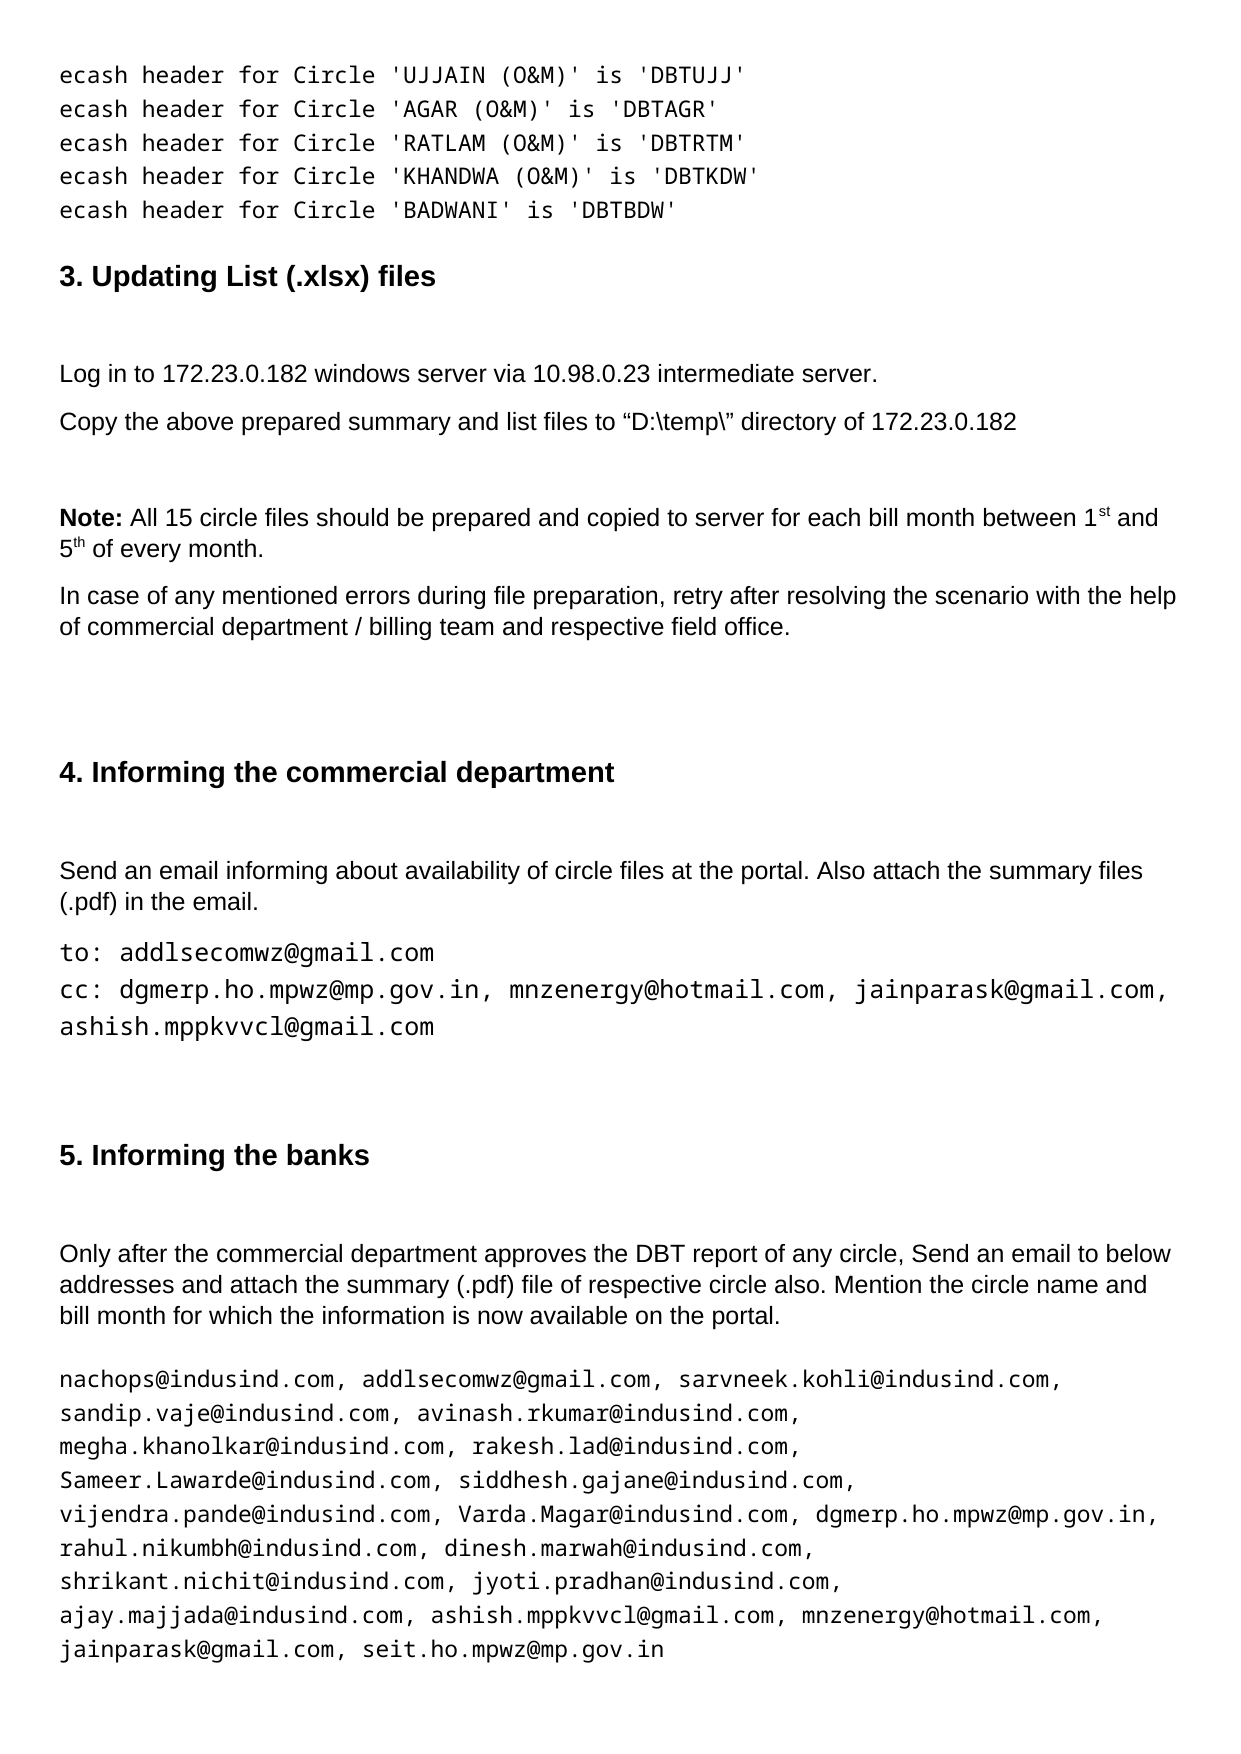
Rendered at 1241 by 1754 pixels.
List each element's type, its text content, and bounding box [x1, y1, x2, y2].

text 4. Informing the commercial department [59, 755, 1181, 789]
text ecash header for Circle 'KHANDWA (O&M)' is 'DBTKDW' [59, 160, 1181, 192]
text Log in to 172.23.0.182 windows server via 10.98.0.23 intermediate server. [59, 359, 1181, 388]
text cc: dgmerp.ho.mpwz@mp.gov.in, mnzenergy@hotmail.com, jainparask@gmail.com, ashish.mppkvvcl@gmail.com [59, 971, 1181, 1042]
text Only after the commercial department approves the DBT report of any circle, Send an email to below addresses and attach the summary (.pdf) file of respective circle also. Mention the circle name and bill month for which the information is now available on the portal. [59, 1239, 1181, 1329]
text ecash header for Circle 'RATLAM (O&M)' is 'DBTRTM' [59, 127, 1181, 158]
text 5. Informing the banks [59, 1138, 1181, 1172]
text to: addlsecomwz@gmail.com [59, 935, 1181, 969]
text nachops@indusind.com, addlsecomwz@gmail.com, sarvneek.kohli@indusind.com, sandip.vaje@indusind.com, avinash.rkumar@indusind.com, megha.khanolkar@indusind.com, rakesh.lad@indusind.com, Sameer.Lawarde@indusind.com, siddhesh.gajane@indusind.com, vijendra.pande@indusind.com, Varda.Magar@indusind.com, dgmerp.ho.mpwz@mp.gov.in, rahul.nikumbh@indusind.com, dinesh.marwah@indusind.com, shrikant.nichit@indusind.com, jyoti.pradhan@indusind.com, ajay.majjada@indusind.com, ashish.mppkvvcl@gmail.com, mnzenergy@hotmail.com, jainparask@gmail.com, seit.ho.mpwz@mp.gov.in [59, 1363, 1181, 1664]
text ecash header for Circle 'AGAR (O&M)' is 'DBTAGR' [59, 93, 1181, 124]
text Copy the above prepared summary and list files to “D:\temp\” directory of 172.23.0.182 [59, 407, 1181, 436]
text Note: All 15 circle files should be prepared and copied to server for each bill month between 1st and 5th of every month. [59, 502, 1181, 562]
text In case of any mentioned errors during file preparation, retry after resolving the scenario with the help of commercial department / billing team and respective field office. [59, 581, 1181, 641]
text 3. Updating List (.xlsx) files [59, 259, 1181, 292]
text ecash header for Circle 'UJJAIN (O&M)' is 'DBTUJJ' [59, 59, 1181, 90]
text Send an email informing about availability of circle files at the portal. Also attach the summary files (.pdf) in the email. [59, 856, 1181, 916]
text ecash header for Circle 'BADWANI' is 'DBTBDW' [59, 194, 1181, 225]
